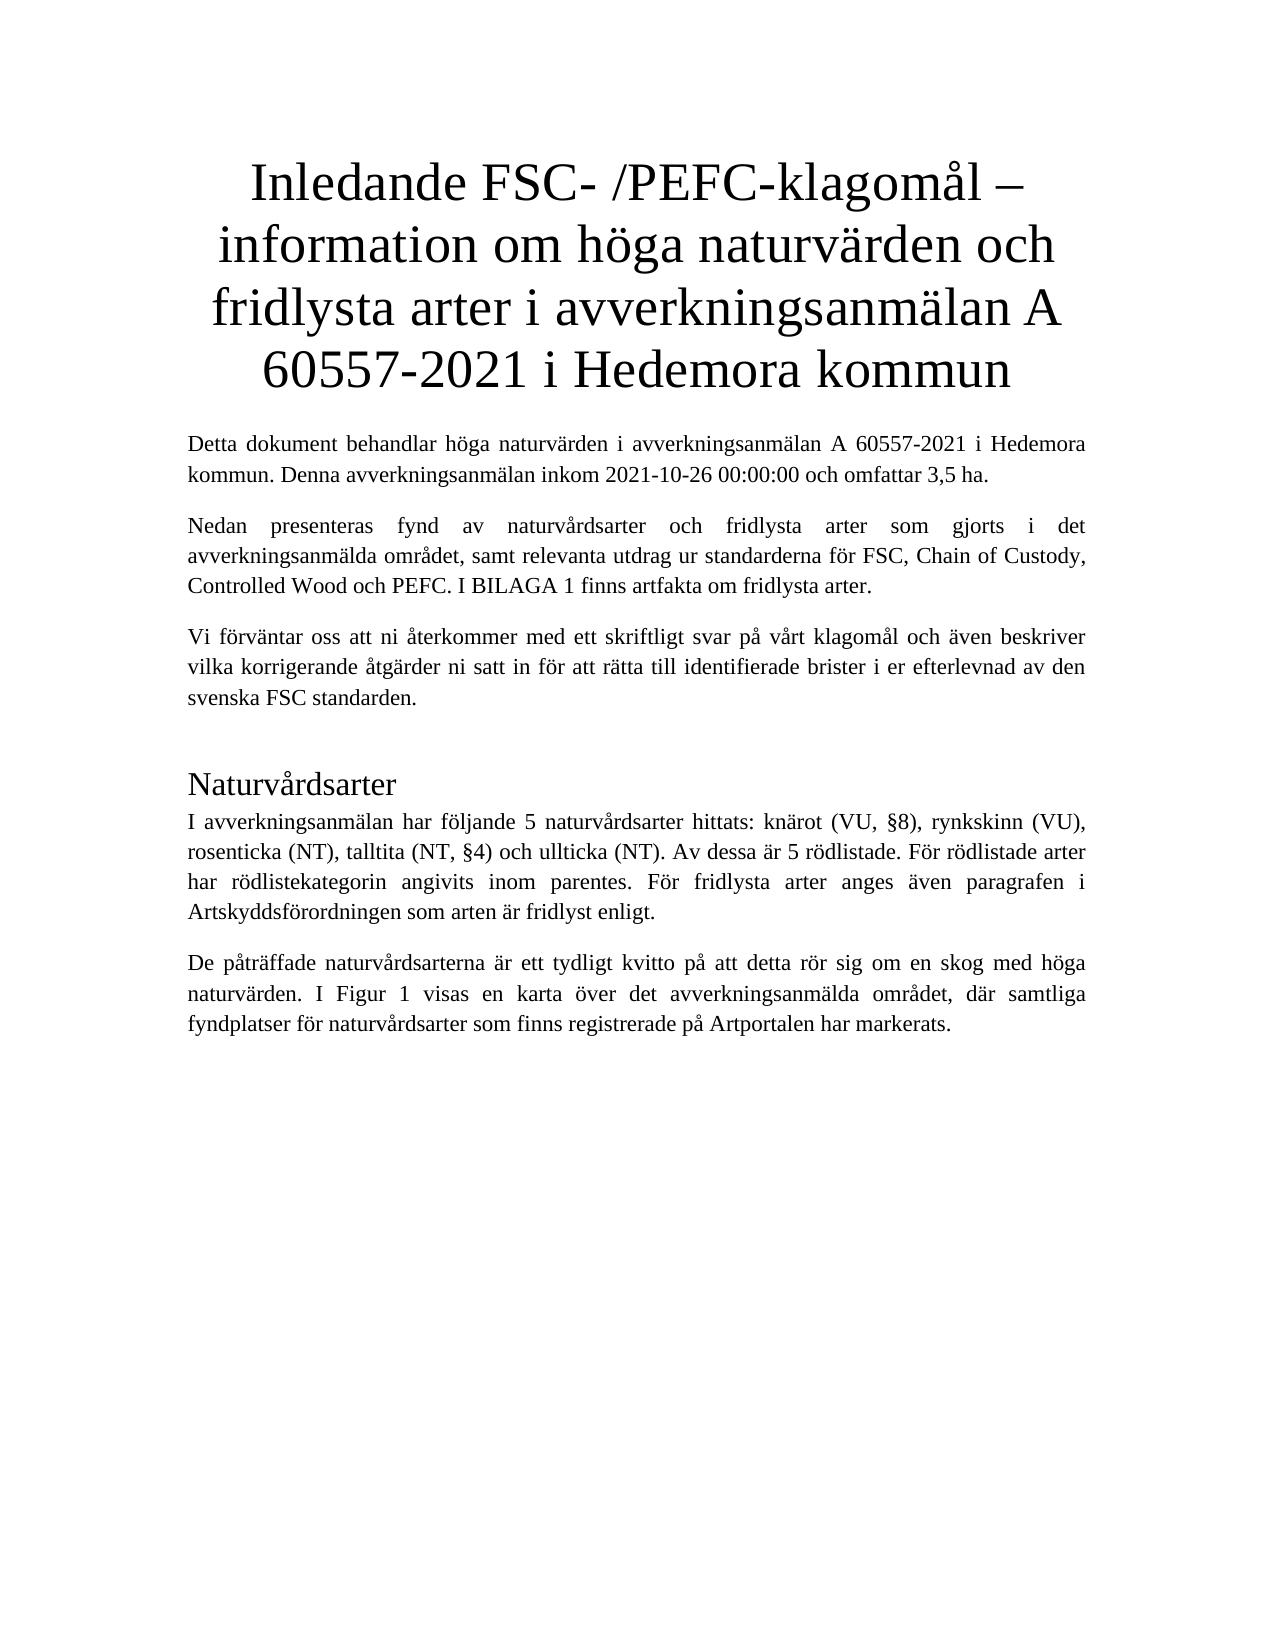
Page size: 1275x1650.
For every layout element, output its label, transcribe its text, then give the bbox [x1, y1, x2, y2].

text Nedan presenteras fynd av naturvårdsarter och fridlysta arter som gjorts i det avverkningsanmälda området, samt relevanta utdrag ur standarderna för FSC, Chain of Custody, Controlled Wood och PEFC. I BILAGA 1 finns artfakta om fridlysta arter. [187, 512, 1087, 598]
title Inledande FSC- /PEFC-klagomål – information om höga naturvärden och fridlysta arter i avverkningsanmälan A 60557-2021 i Hedemora kommun [187, 150, 1087, 399]
subtitle Naturvårdsarter [187, 764, 1087, 802]
text Vi förväntar oss att ni återkommer med ett skriftligt svar på vårt klagomål och även beskriver vilka korrigerande åtgärder ni satt in för att rätta till identifierade brister i er efterlevnad av den svenska FSC standarden. [187, 623, 1087, 710]
text De påträffade naturvårdsarterna är ett tydligt kvitto på att detta rör sig om en skog med höga naturvärden. I Figur 1 visas en karta över det avverkningsanmälda området, där samtliga fyndplatser för naturvårdsarter som finns registrerade på Artportalen har markerats. [187, 949, 1087, 1036]
text Detta dokument behandlar höga naturvärden i avverkningsanmälan A 60557-2021 i Hedemora kommun. Denna avverkningsanmälan inkom 2021-10-26 00:00:00 och omfattar 3,5 ha. [187, 430, 1087, 487]
text I avverkningsanmälan har följande 5 naturvårdsarter hittats: knärot (VU, §8), rynkskinn (VU), rosenticka (NT), talltita (NT, §4) och ullticka (NT). Av dessa är 5 rödlistade. För rödlistade arter har rödlistekategorin angivits inom parentes. För fridlysta arter anges även paragrafen i Artskyddsförordningen som arten är fridlyst enligt. [187, 808, 1087, 925]
